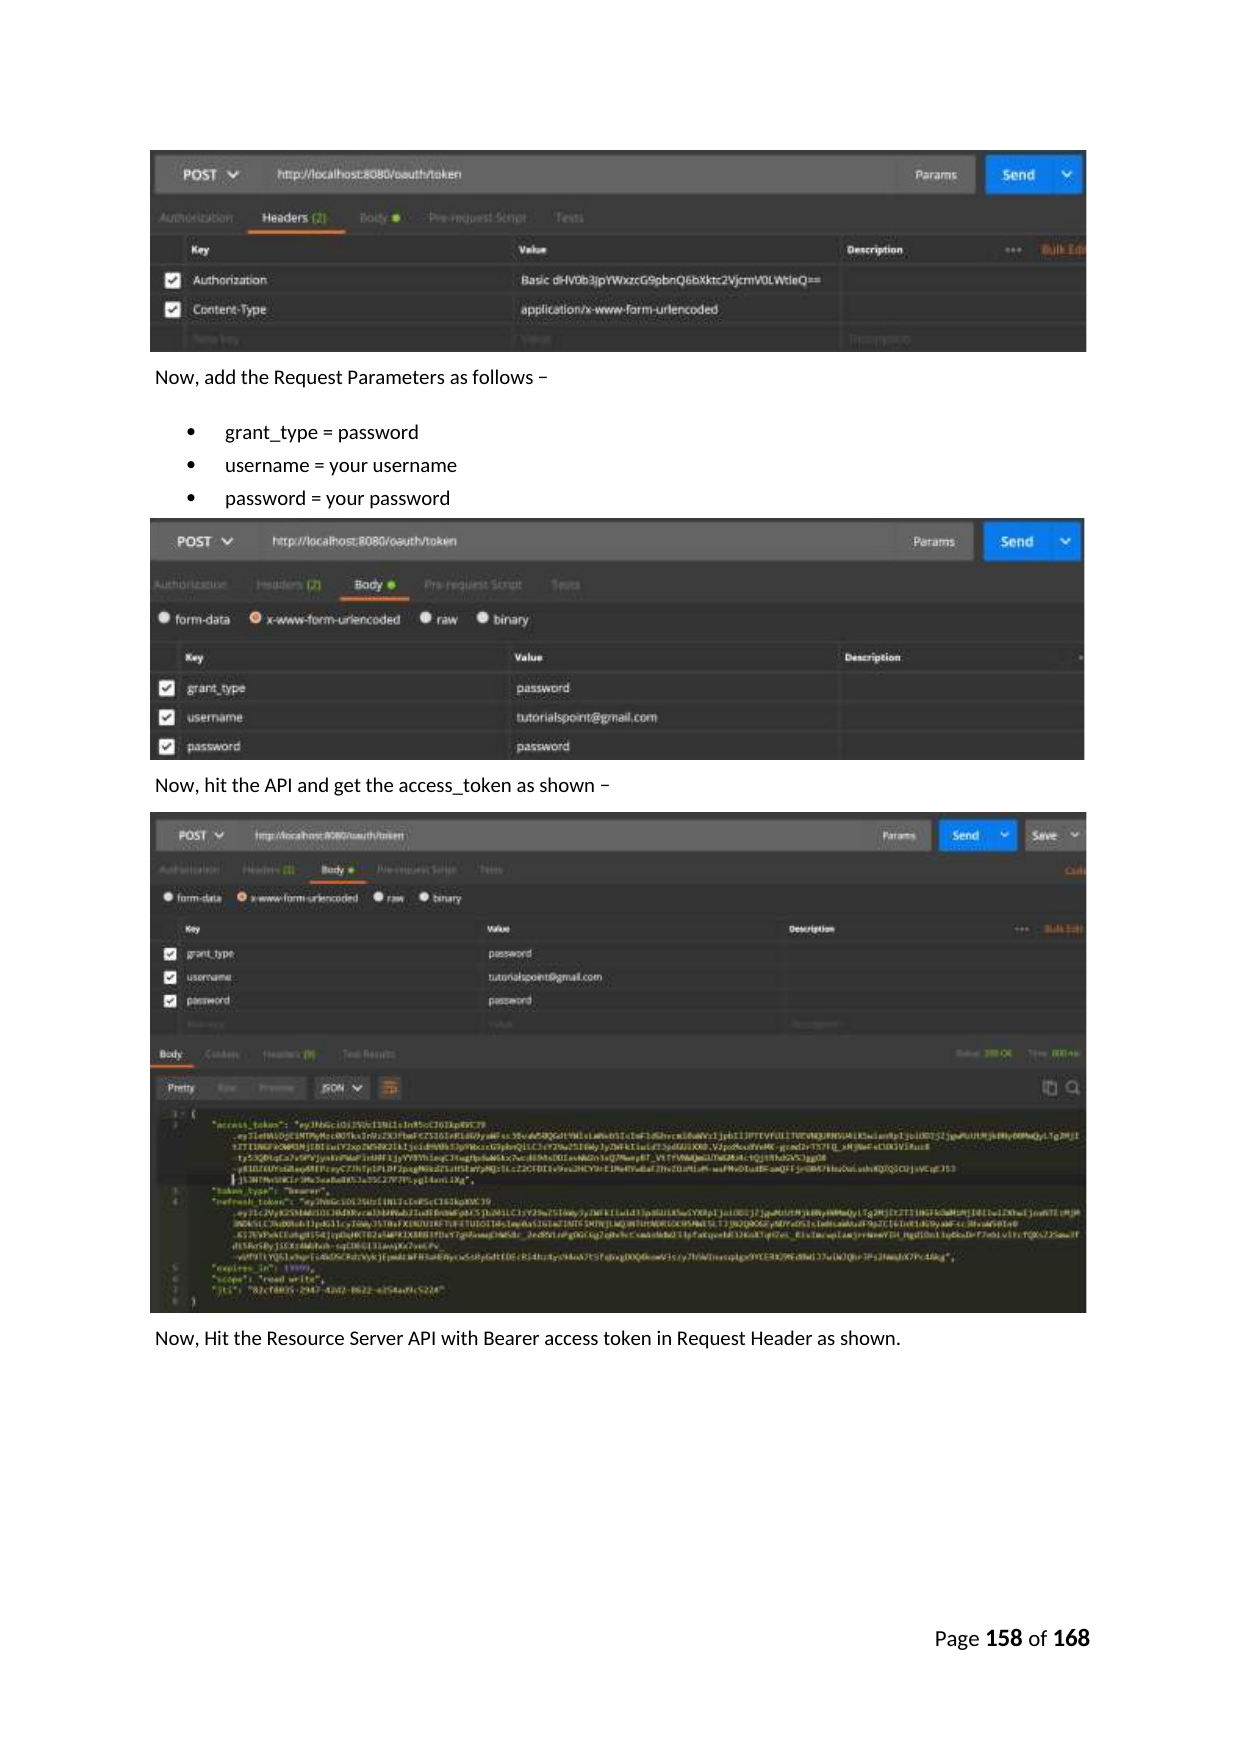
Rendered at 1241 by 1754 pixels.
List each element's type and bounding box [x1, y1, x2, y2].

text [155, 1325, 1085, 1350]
picture [150, 150, 1087, 352]
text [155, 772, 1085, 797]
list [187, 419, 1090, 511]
picture [150, 518, 1085, 760]
picture [150, 812, 1087, 1313]
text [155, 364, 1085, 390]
